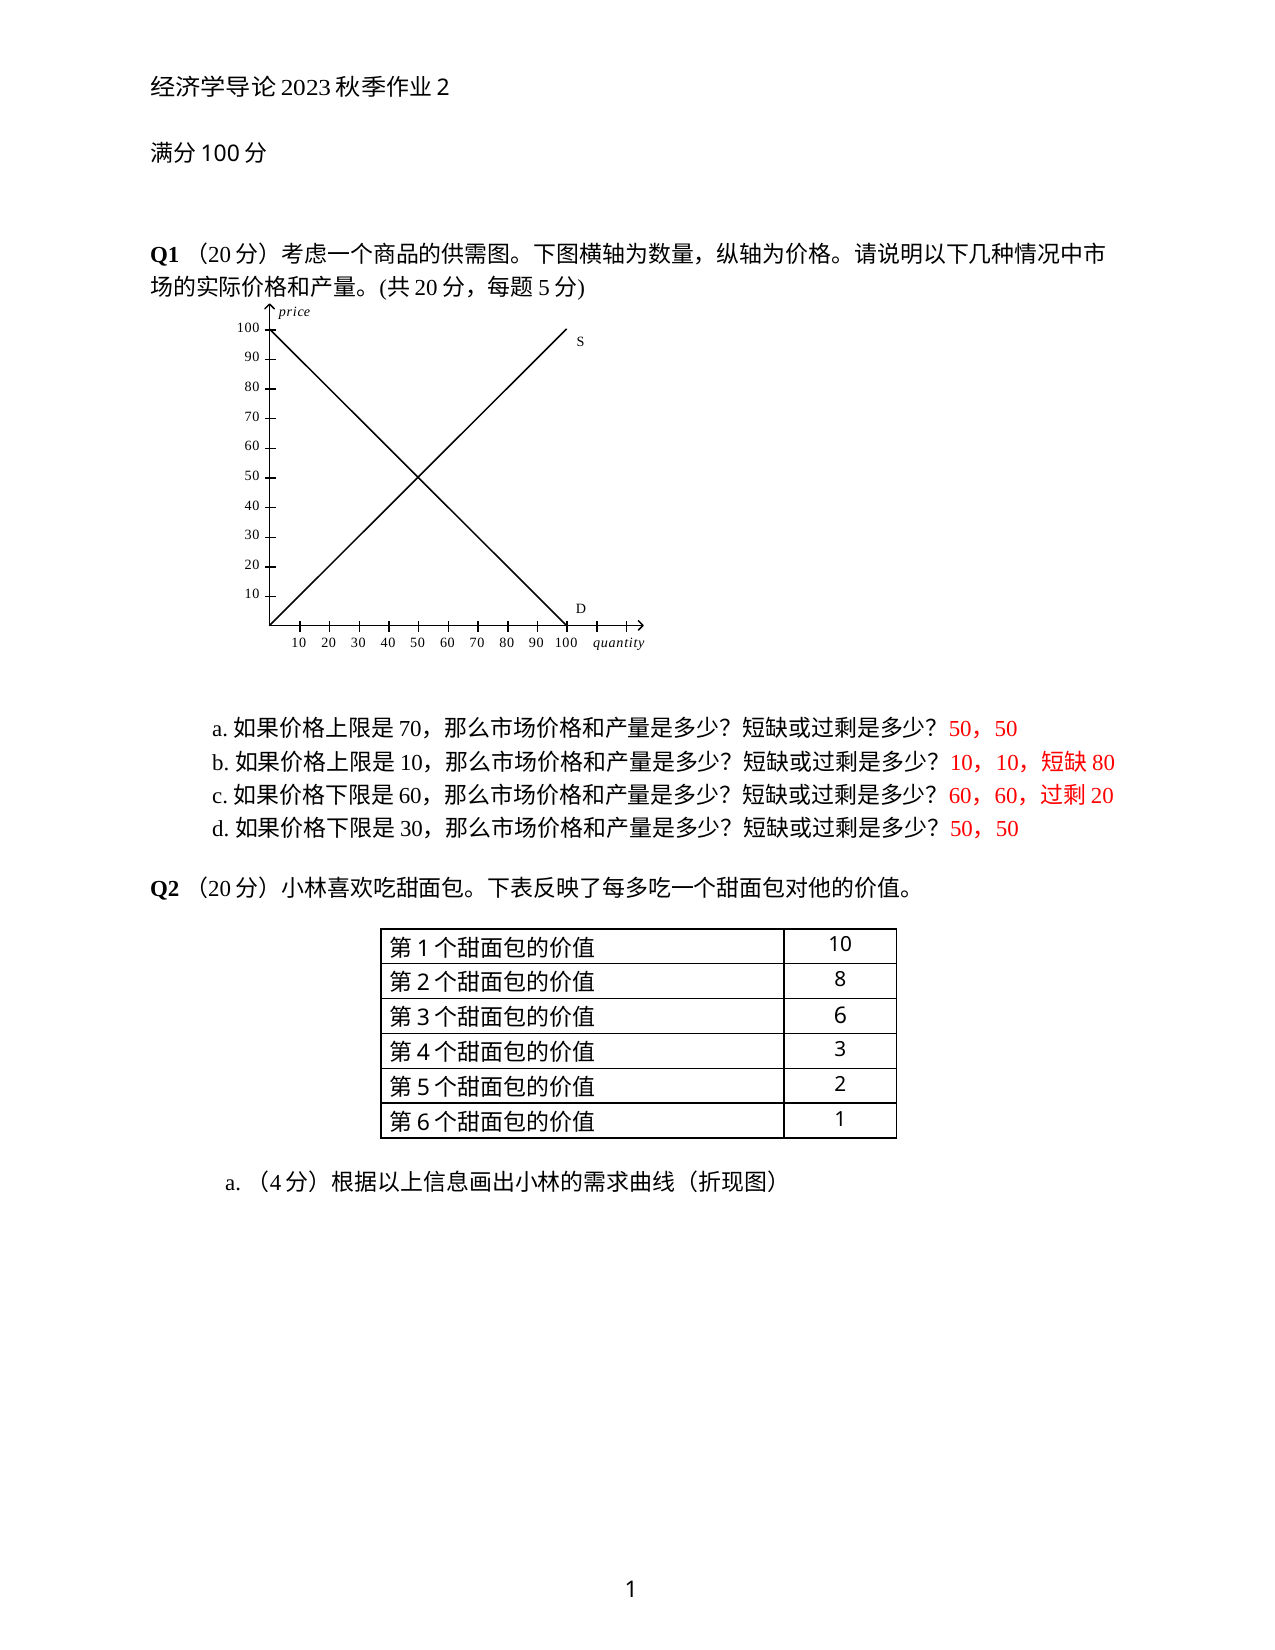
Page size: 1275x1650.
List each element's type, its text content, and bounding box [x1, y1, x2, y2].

table_cell 8 [785, 964, 896, 998]
text Q1 （20分）考虑一个商品的供需图。下图横轴为数量，纵轴为价格。请说明以下几种情况中市场的实际价格和产量。(共20分，每题5分) [150, 236, 1127, 302]
table_cell 3 [785, 1034, 896, 1067]
table_cell 6 [785, 999, 896, 1032]
table_header 第1个甜面包的价值 [382, 930, 783, 963]
table_cell 第4个甜面包的价值 [382, 1034, 783, 1067]
text Q2 （20分）小林喜欢吃甜面包。下表反映了每多吃一个甜面包对他的价值。 [150, 869, 1127, 903]
text 满分100分 [150, 135, 868, 168]
table_cell 1 [785, 1104, 896, 1137]
table_cell 第6个甜面包的价值 [382, 1104, 783, 1137]
text a. 如果价格上限是70，那么市场价格和产量是多少？短缺或过剩是多少？50，50 [212, 710, 1127, 743]
text d. 如果价格下限是30，那么市场价格和产量是多少？短缺或过剩是多少？50，50 [212, 810, 1127, 843]
text a. （4分）根据以上信息画出小林的需求曲线（折现图） [150, 1164, 1127, 1197]
text 经济学导论2023秋季作业2 [150, 68, 868, 102]
table_cell 第5个甜面包的价值 [382, 1069, 783, 1102]
table_header 10 [785, 930, 896, 963]
table_cell 2 [785, 1069, 896, 1102]
text b. 如果价格上限是10，那么市场价格和产量是多少？短缺或过剩是多少？10，10，短缺80 [212, 743, 1127, 777]
table_cell 第3个甜面包的价值 [382, 999, 783, 1032]
text c. 如果价格下限是60，那么市场价格和产量是多少？短缺或过剩是多少？60，60，过剩20 [212, 777, 1127, 810]
table_cell 第2个甜面包的价值 [382, 964, 783, 998]
